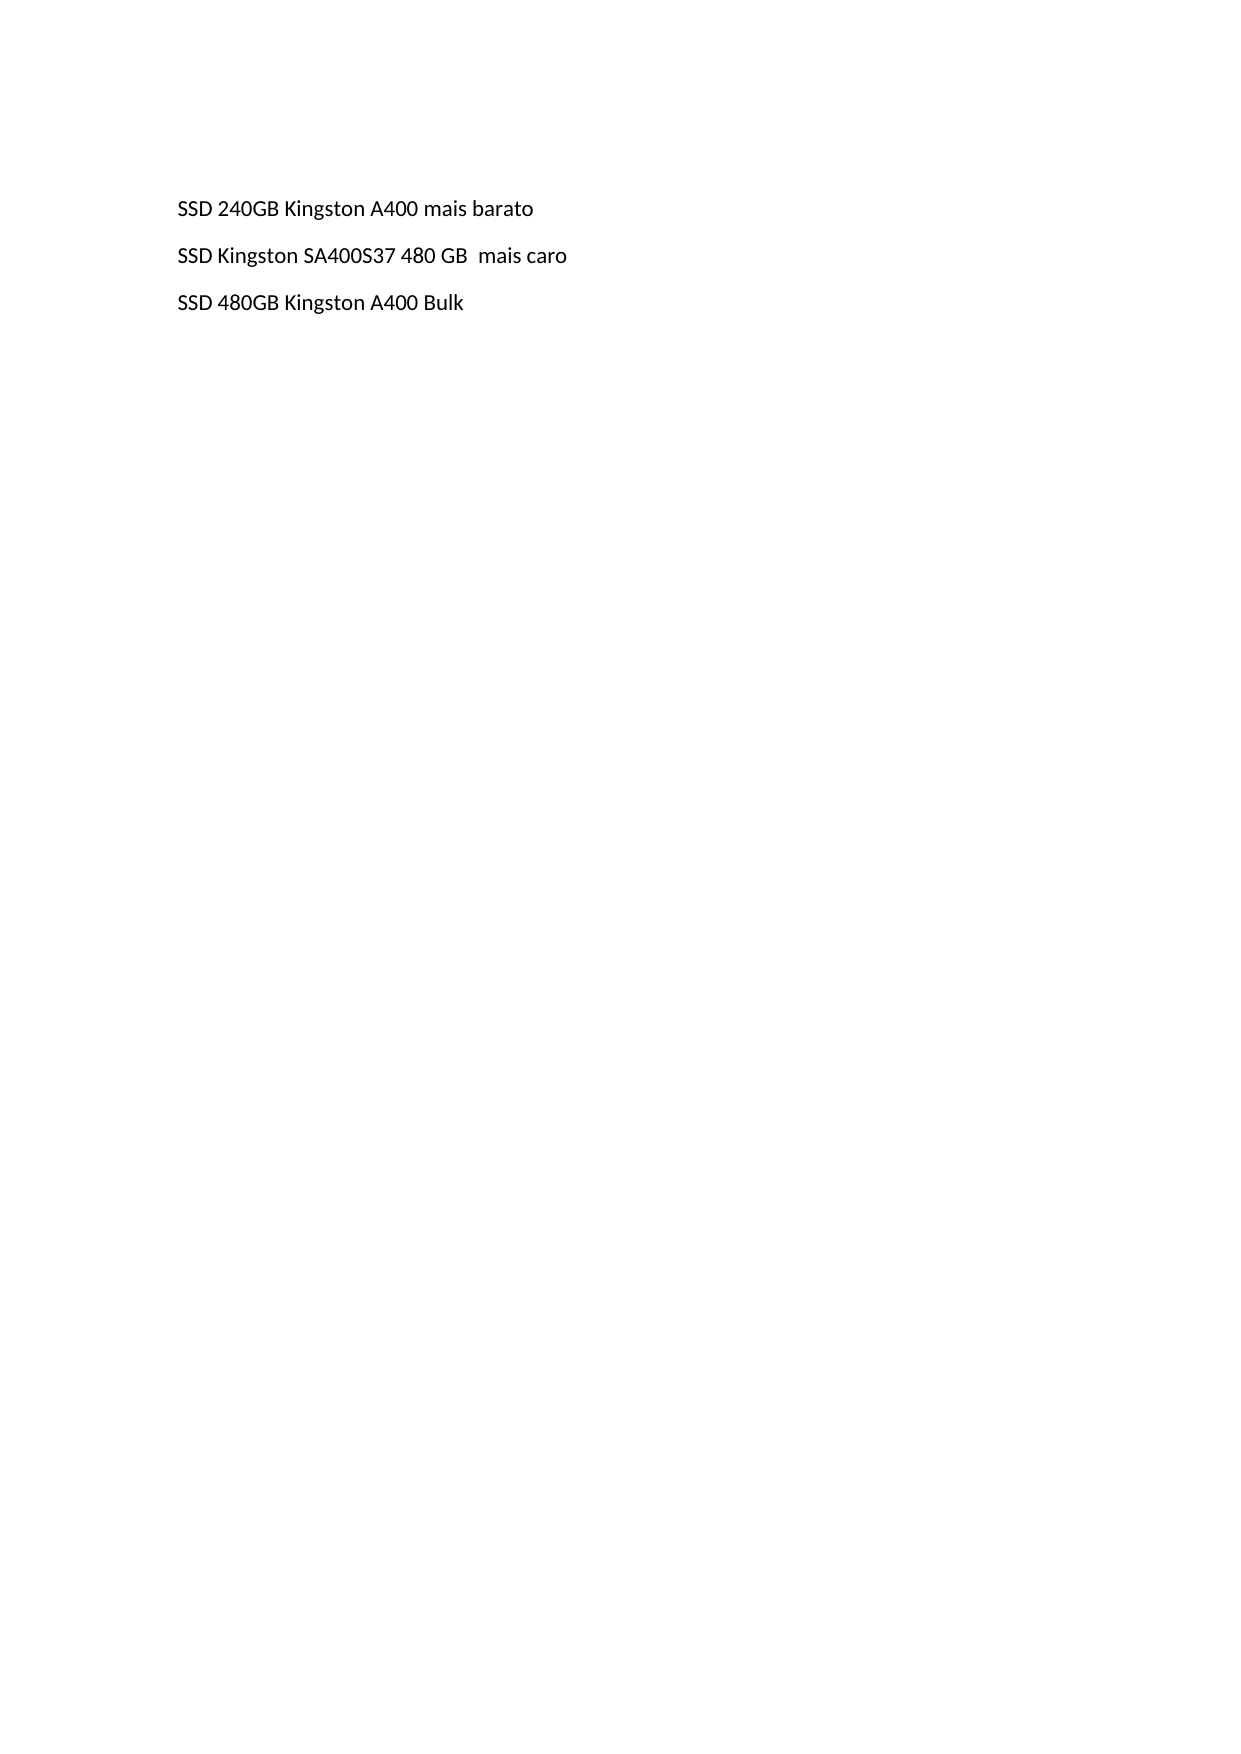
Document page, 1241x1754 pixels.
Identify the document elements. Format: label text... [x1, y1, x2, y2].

text SSD 240GB Kingston A400 mais barato [177, 194, 1063, 222]
text SSD 480GB Kingston A400 Bulk [177, 288, 1063, 316]
text SSD Kingston SA400S37 480 GB mais caro [177, 241, 1063, 269]
